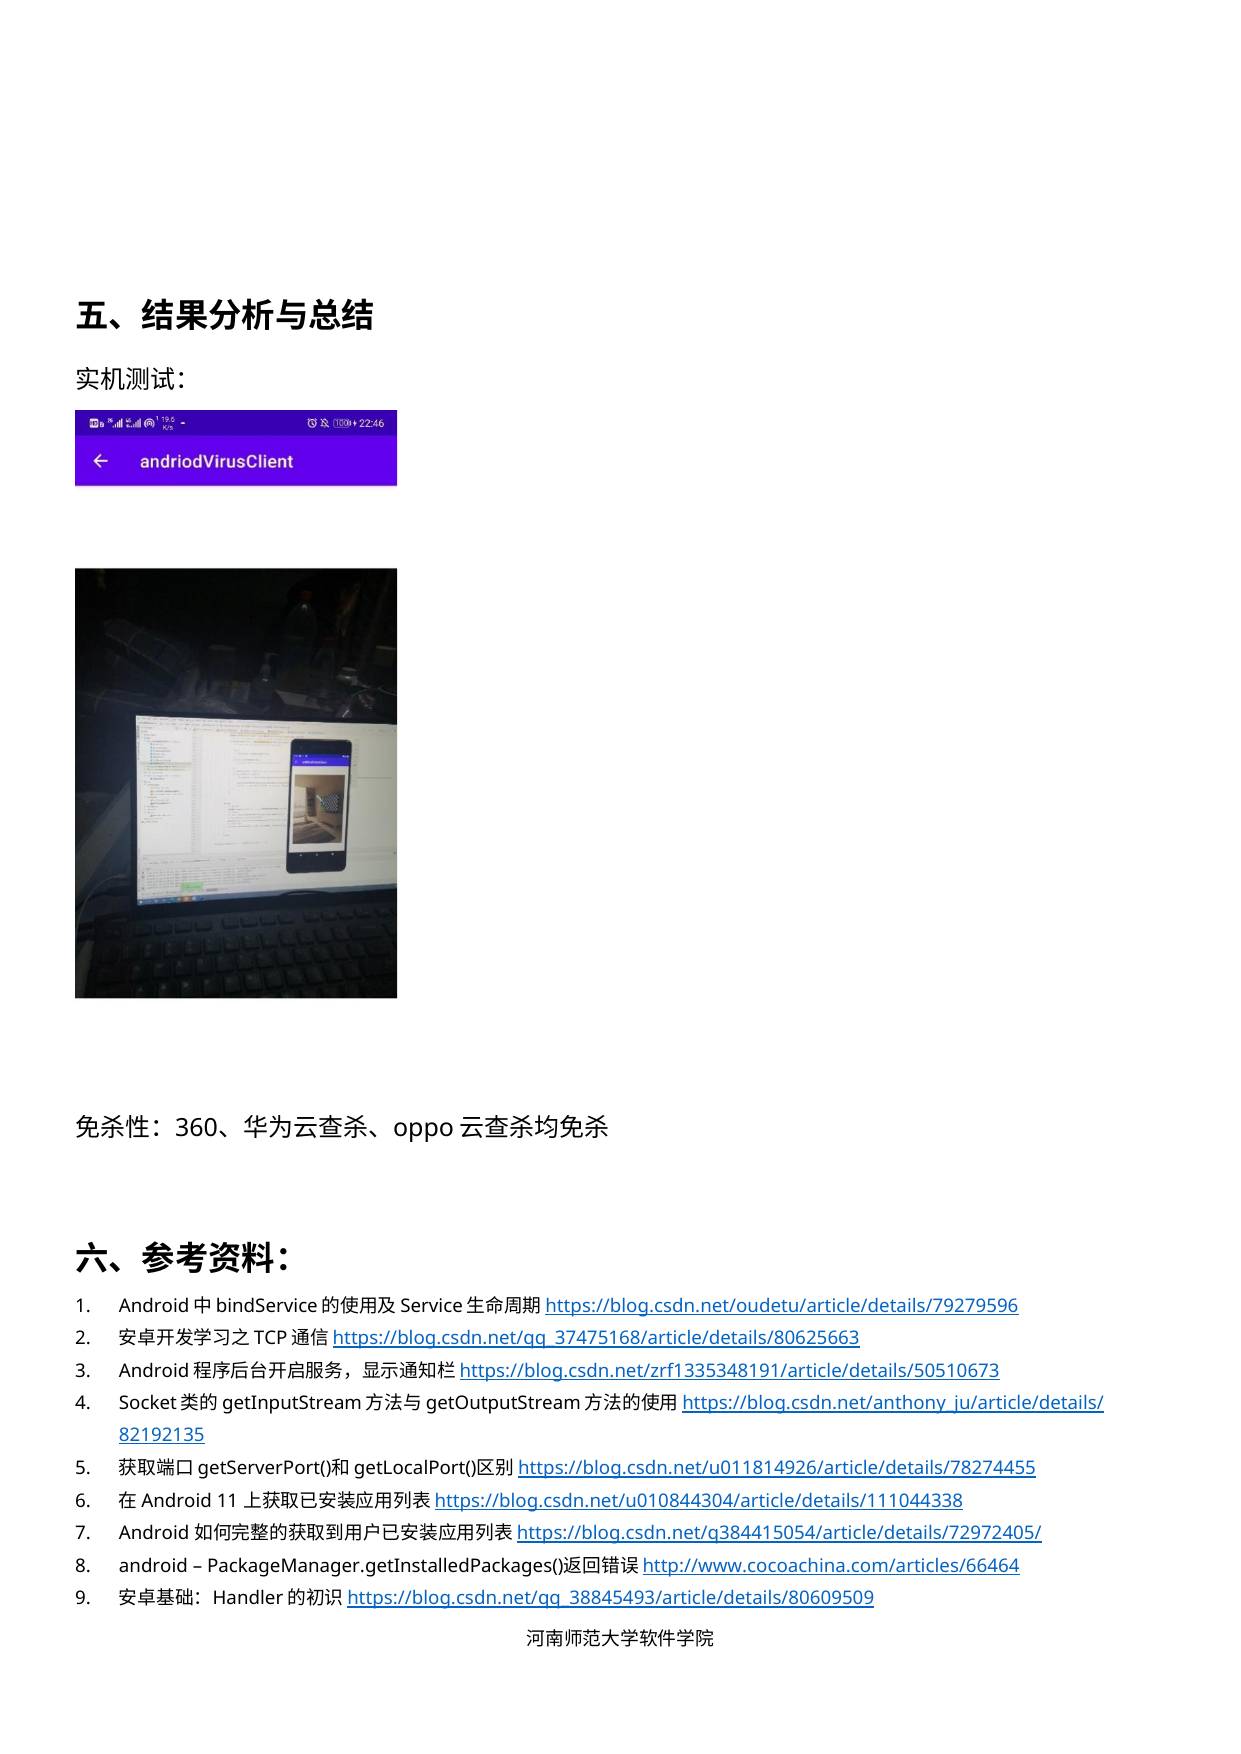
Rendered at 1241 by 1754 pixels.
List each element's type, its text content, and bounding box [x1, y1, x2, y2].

list 获取端口getServerPort()和getLocalPort()区别https://blog.csdn.net/u011814926/article/details/78274455 [75, 1450, 1165, 1483]
list 安卓基础：Handler的初识https://blog.csdn.net/qq_38845493/article/details/80609509 [75, 1580, 1165, 1613]
text 实机测试： [75, 345, 1165, 410]
list 安卓开发学习之TCP通信https://blog.csdn.net/qq_37475168/article/details/80625663 [75, 1320, 1165, 1353]
text 五、结果分析与总结 [75, 280, 1165, 345]
list android – PackageManager.getInstalledPackages()返回错误http://www.cocoachina.com/articles/66464 [75, 1548, 1165, 1580]
list Android中bindService的使用及Service生命周期https://blog.csdn.net/oudetu/article/details/79279596 [75, 1288, 1165, 1320]
list Socket类的getInputStream方法与getOutputStream方法的使用https://blog.csdn.net/anthony_ju/article/details/82192135 [75, 1385, 1165, 1450]
list Android程序后台开启服务，显示通知栏https://blog.csdn.net/zrf1335348191/article/details/50510673 [75, 1353, 1165, 1385]
list 在Android 11 上获取已安装应用列表https://blog.csdn.net/u010844304/article/details/111044338 [75, 1483, 1165, 1515]
text 免杀性：360、华为云查杀、oppo云查杀均免杀 [75, 1093, 1165, 1158]
list Android 如何完整的获取到用户已安装应用列表https://blog.csdn.net/q384415054/article/details/72972405/ [75, 1515, 1165, 1548]
picture [75, 410, 398, 1080]
text 六、参考资料： [75, 1223, 1165, 1288]
